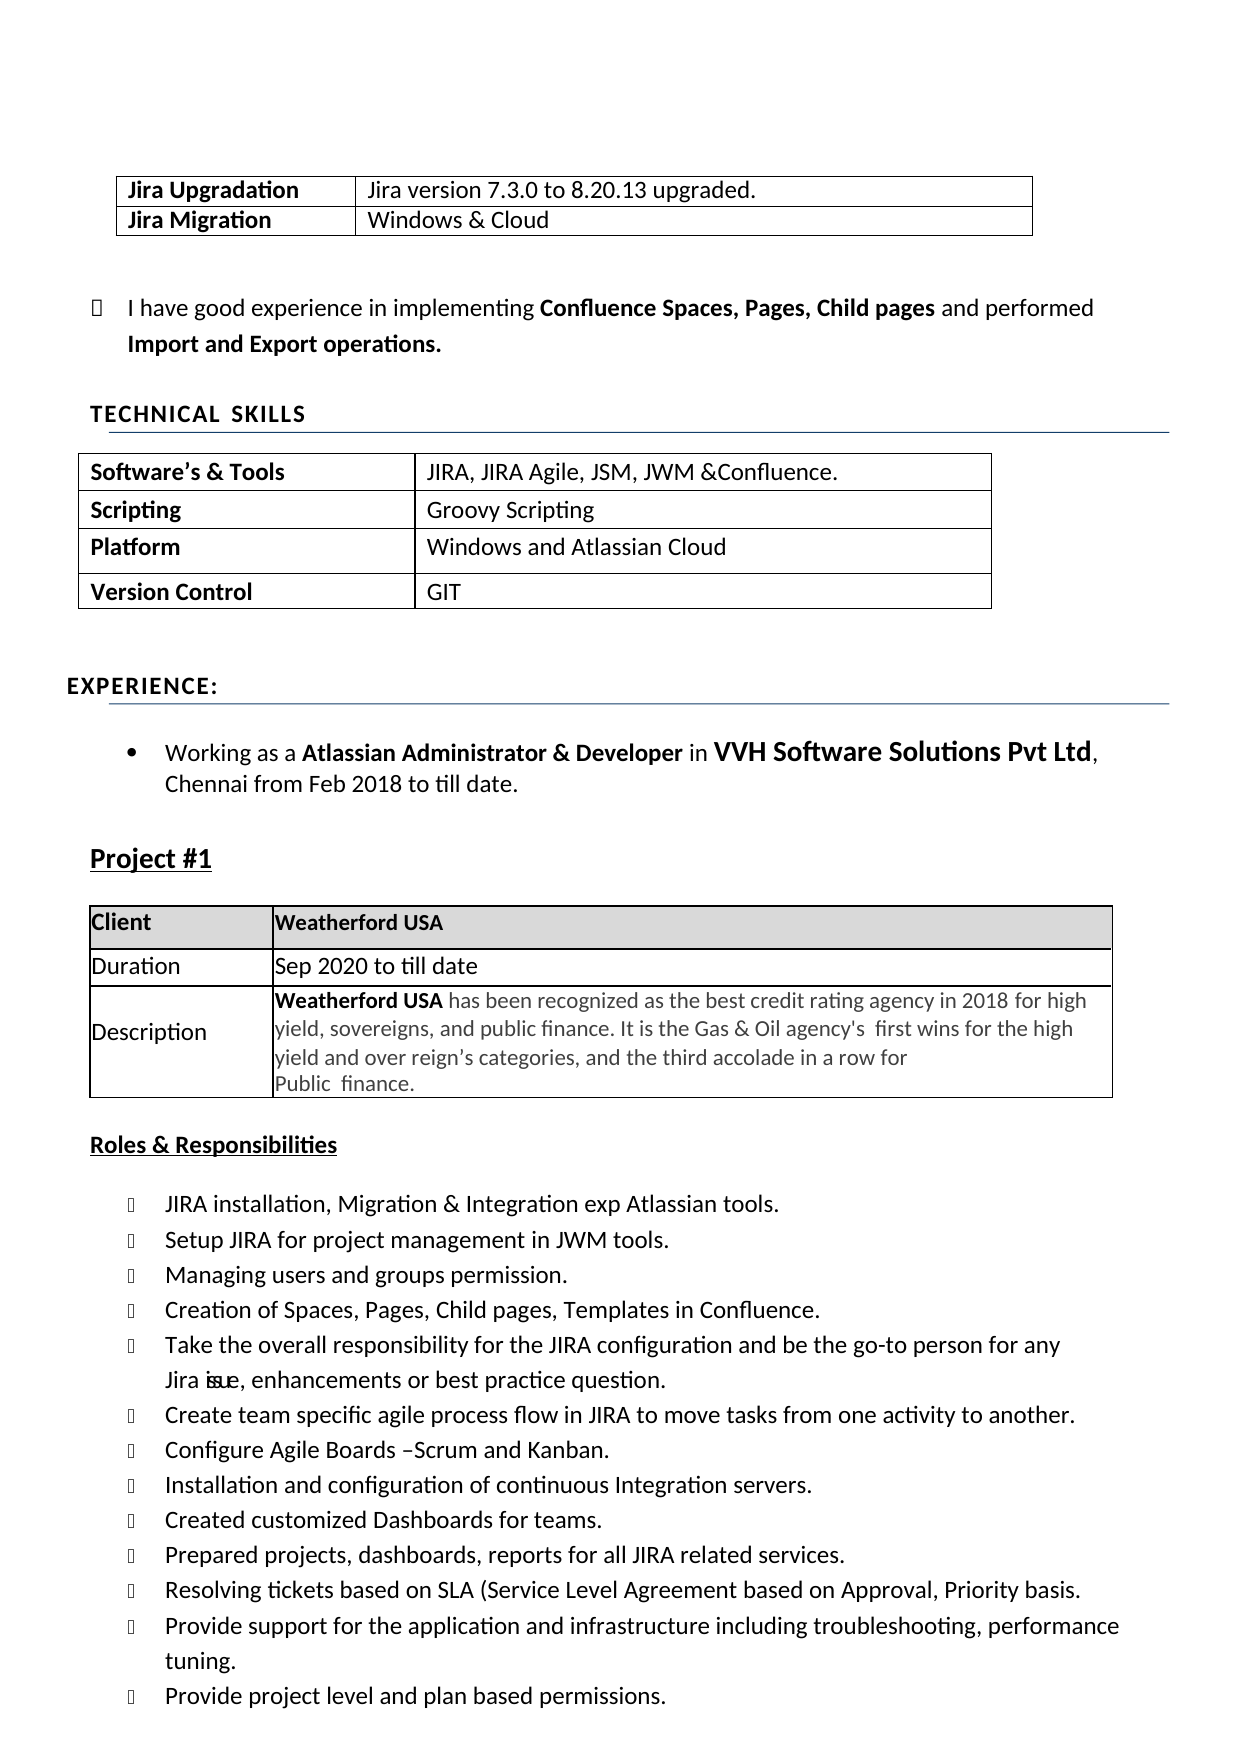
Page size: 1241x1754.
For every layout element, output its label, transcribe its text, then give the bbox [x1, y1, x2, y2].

table_header Weatherford USA [274, 907, 1112, 948]
list Installation and configuration of continuous Integration servers. [127, 1469, 1219, 1500]
table_cell Version Control [79, 574, 414, 608]
list Create team specific agile process flow in JIRA to move tasks from one activity to another. [127, 1399, 1219, 1429]
list Provide support for the application and infrastructure including troubleshooting, performance tuning. [127, 1610, 1121, 1675]
table_cell GIT [416, 574, 991, 608]
list Configure Agile Boards –Scrum and Kanban. [127, 1434, 1219, 1465]
list Resolving tickets based on SLA (Service Level Agreement based on Approval, Priority basis. [127, 1574, 1219, 1605]
table_cell Platform [79, 529, 414, 572]
list Prepared projects, dashboards, reports for all JIRA related services. [127, 1539, 1219, 1570]
table_cell Description [91, 987, 272, 1097]
table_header Jira version 7.3.0 to 8.20.13 upgraded. [356, 177, 1032, 206]
list Created customized Dashboards for teams. [127, 1504, 1219, 1535]
list JIRA installation, Migration & Integration exp Atlassian tools. [127, 1189, 1219, 1219]
list Provide project level and plan based permissions. [127, 1680, 1219, 1710]
table_cell Weatherford USA has been recognized as the best credit rating agency in 2018 for high yield, sovereigns, and public finance. It is the Gas & Oil agency's first wins for the high yield and over reign’s categories, and the third accolade in a row for Public finance. [274, 985, 1112, 1097]
list Working as a Atlassian Administrator & Developer in VVH Software Solutions Pvt Ltd, Chennai from Feb 2018 to till date. [127, 733, 1100, 799]
subtitle Roles & Responsibilities [90, 1129, 1219, 1159]
table_cell Duration [91, 950, 272, 985]
list Managing users and groups permission. [127, 1259, 1219, 1289]
list Take the overall responsibility for the JIRA configuration and be the go-to person for any Jira issue, enhancements or best practice question. [127, 1329, 1094, 1395]
list Setup JIRA for project management in JWM tools. [127, 1224, 1219, 1254]
table_header JIRA, JIRA Agile, JSM, JWM &Confluence. [416, 454, 991, 490]
text TECHNICAL SKILLS [90, 398, 1219, 429]
list I have good experience in implementing Confluence Spaces, Pages, Child pages and performed [90, 292, 1219, 324]
table_cell Jira Migration [117, 207, 355, 235]
table_header Client [91, 907, 272, 948]
table_cell Groovy Scripting [416, 491, 991, 527]
list Creation of Spaces, Pages, Child pages, Templates in Confluence. [127, 1294, 1219, 1324]
table_cell Sep 2020 to till date [274, 948, 1112, 985]
subtitle Import and Export operations. [127, 328, 1219, 359]
table_cell Scripting [79, 491, 414, 527]
table_cell Windows and Atlassian Cloud [416, 529, 991, 572]
table_header Jira Upgradation [117, 177, 355, 206]
table_header Software’s & Tools [79, 454, 414, 490]
table_cell Windows & Cloud [356, 207, 1032, 235]
subtitle EXPERIENCE: [67, 670, 1219, 701]
subtitle Project #1 [90, 840, 1219, 876]
